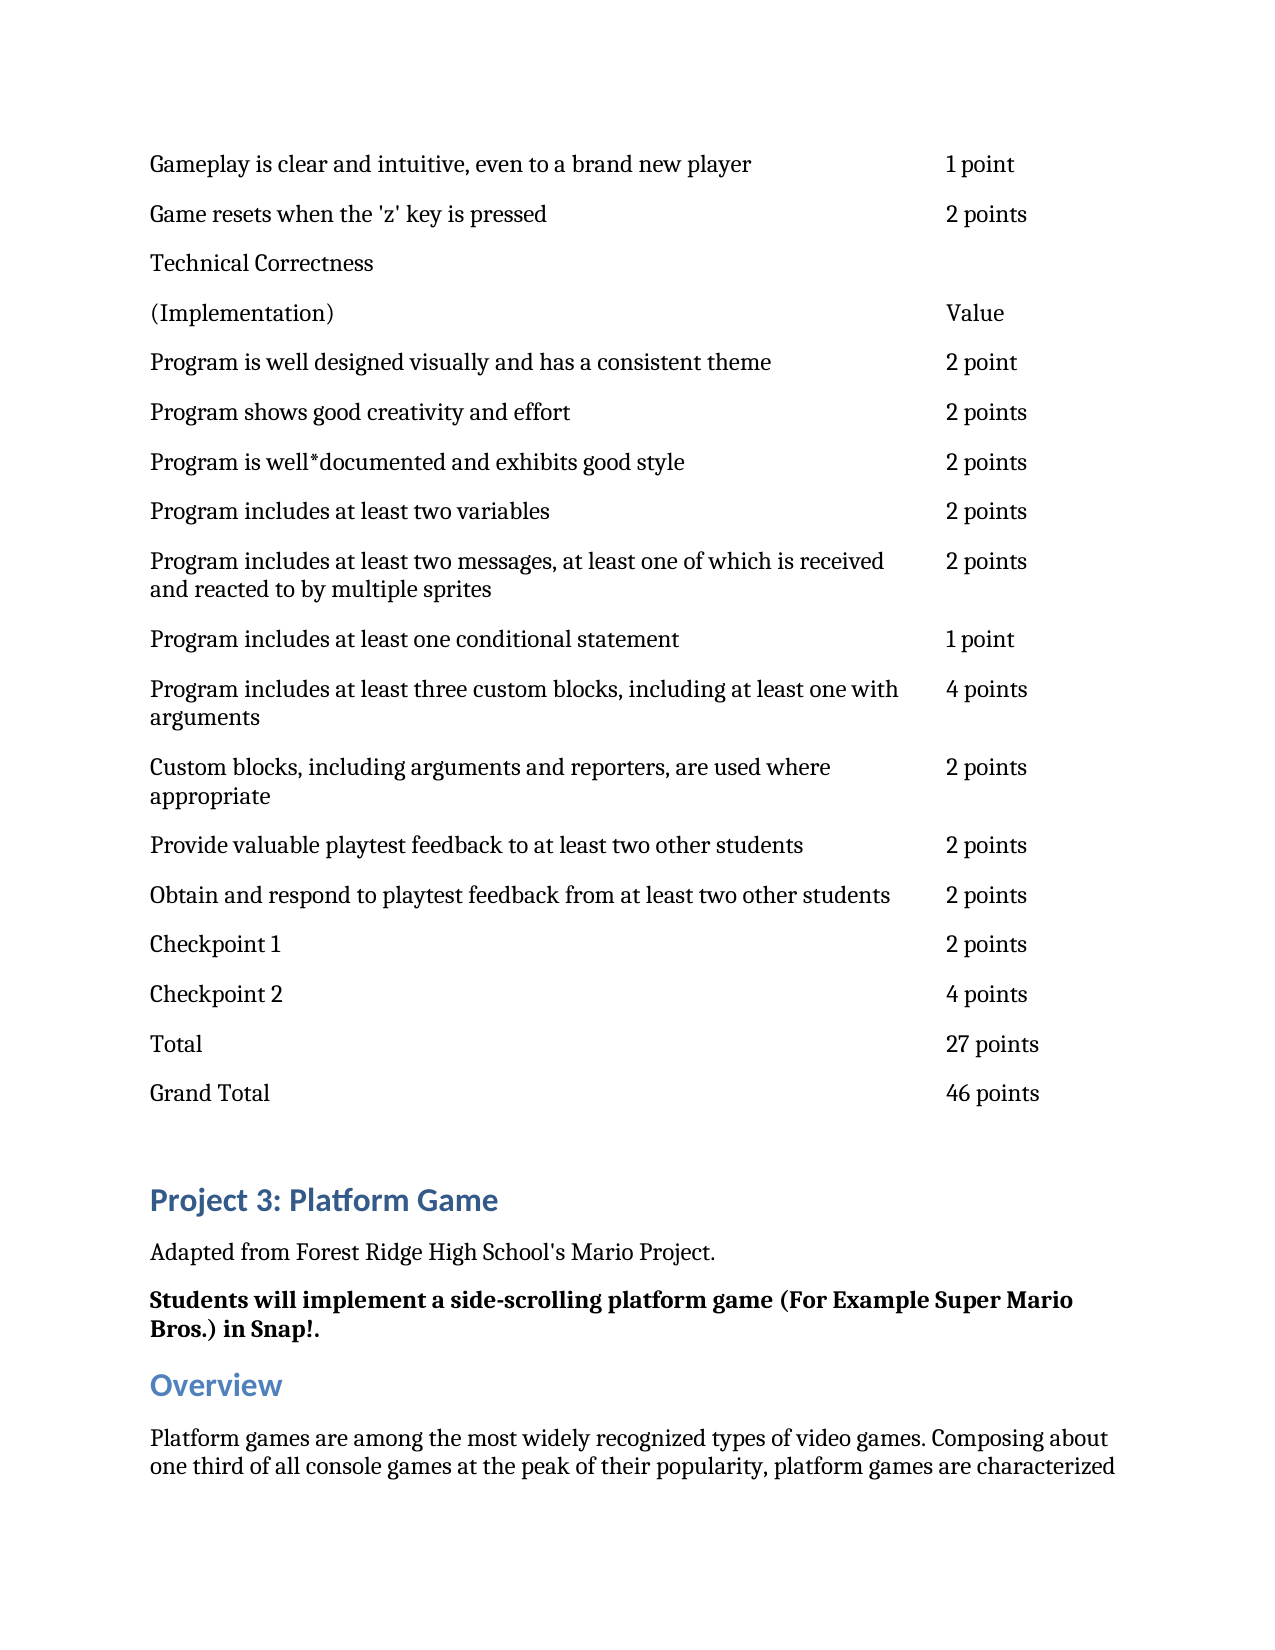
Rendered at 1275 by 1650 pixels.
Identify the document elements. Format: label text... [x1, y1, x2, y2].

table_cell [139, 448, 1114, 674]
subtitle Overview [150, 1364, 1125, 1405]
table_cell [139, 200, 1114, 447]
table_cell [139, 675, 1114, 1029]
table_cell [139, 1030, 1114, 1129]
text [150, 1423, 1125, 1481]
subtitle Project 3: Platform Game [150, 1179, 1125, 1219]
text Students will implement a side-scrolling platform game (For Example Super Mario Bros.) in Snap!. [150, 1286, 1125, 1343]
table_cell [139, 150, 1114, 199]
text Adapted from Forest Ridge High School's Mario Project. [150, 1238, 1125, 1267]
